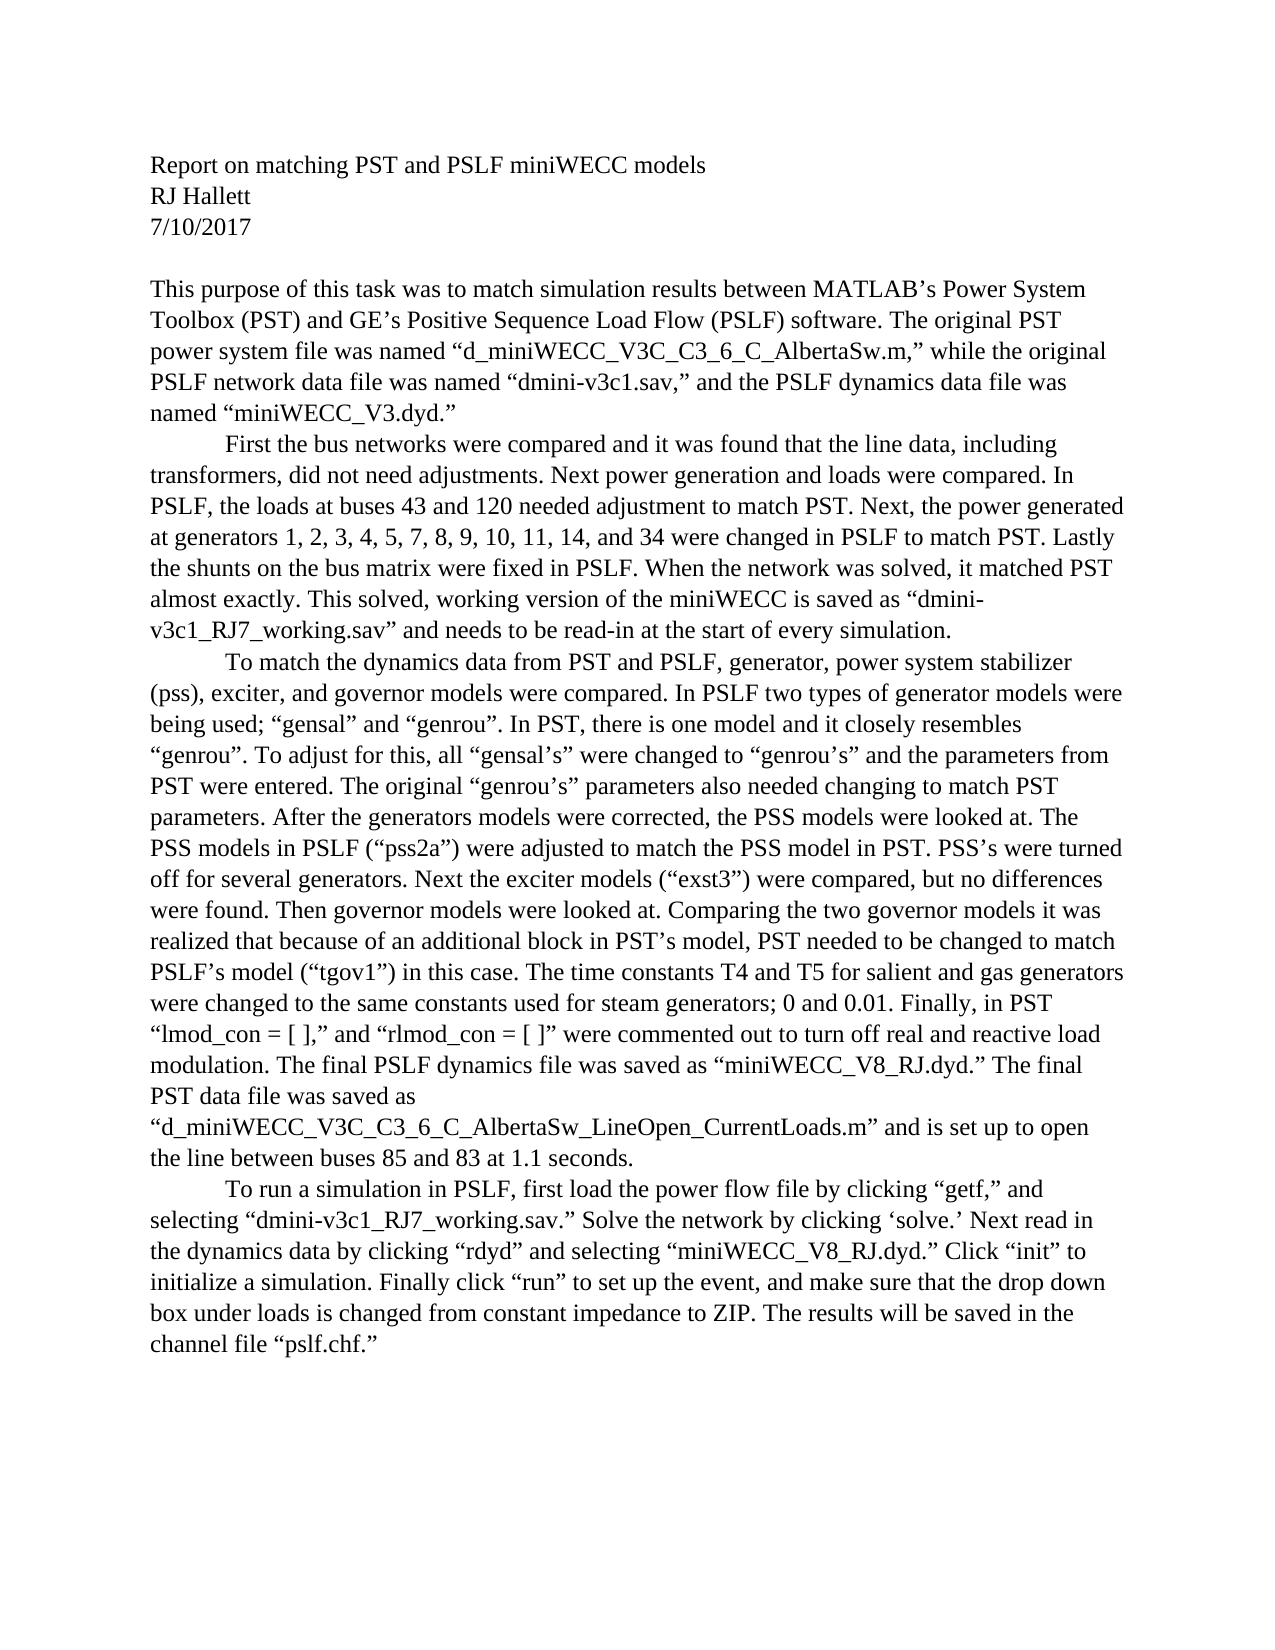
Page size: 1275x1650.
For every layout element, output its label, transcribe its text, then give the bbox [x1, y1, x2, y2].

text 7/10/2017 [150, 212, 1125, 241]
text RJ Hallett [150, 181, 1125, 210]
text Report on matching PST and PSLF miniWECC models [150, 150, 1125, 179]
text To run a simulation in PSLF, first load the power flow file by clicking “getf,” and selecting “dmini-v3c1_RJ7_working.sav.” Solve the network by clicking ‘solve.’ Next read in the dynamics data by clicking “rdyd” and selecting “miniWECC_V8_RJ.dyd.” Click “init” to initialize a simulation. Finally click “run” to set up the event, and make sure that the drop down box under loads is changed from constant impedance to ZIP. The results will be saved in the channel file “pslf.chf.” [150, 1174, 1125, 1358]
text To match the dynamics data from PST and PSLF, generator, power system stabilizer (pss), exciter, and governor models were compared. In PSLF two types of generator models were being used; “gensal” and “genrou”. In PST, there is one model and it closely resembles “genrou”. To adjust for this, all “gensal’s” were changed to “genrou’s” and the parameters from PST were entered. The original “genrou’s” parameters also needed changing to match PST parameters. After the generators models were corrected, the PSS models were looked at. The PSS models in PSLF (“pss2a”) were adjusted to match the PSS model in PST. PSS’s were turned off for several generators. Next the exciter models (“exst3”) were compared, but no differences were found. Then governor models were looked at. Comparing the two governor models it was realized that because of an additional block in PST’s model, PST needed to be changed to match PSLF’s model (“tgov1”) in this case. The time constants T4 and T5 for salient and gas generators were changed to the same constants used for steam generators; 0 and 0.01. Finally, in PST “lmod_con = [ ],” and “rlmod_con = [ ]” were commented out to turn off real and reactive load modulation. The final PSLF dynamics file was saved as “miniWECC_V8_RJ.dyd.” The final PST data file was saved as “d_miniWECC_V3C_C3_6_C_AlbertaSw_LineOpen_CurrentLoads.m” and is set up to open the line between buses 85 and 83 at 1.1 seconds. [150, 647, 1125, 1172]
text This purpose of this task was to match simulation results between MATLAB’s Power System Toolbox (PST) and GE’s Positive Sequence Load Flow (PSLF) software. The original PST power system file was named “d_miniWECC_V3C_C3_6_C_AlbertaSw.m,” while the original PSLF network data file was named “dmini-v3c1.sav,” and the PSLF dynamics data file was named “miniWECC_V3.dyd.” [150, 274, 1125, 427]
text First the bus networks were compared and it was found that the line data, including transformers, did not need adjustments. Next power generation and loads were compared. In PSLF, the loads at buses 43 and 120 needed adjustment to match PST. Next, the power generated at generators 1, 2, 3, 4, 5, 7, 8, 9, 10, 11, 14, and 34 were changed in PSLF to match PST. Lastly the shunts on the bus matrix were fixed in PSLF. When the network was solved, it matched PST almost exactly. This solved, working version of the miniWECC is saved as “dmini-v3c1_RJ7_working.sav” and needs to be read-in at the start of every simulation. [150, 429, 1125, 644]
